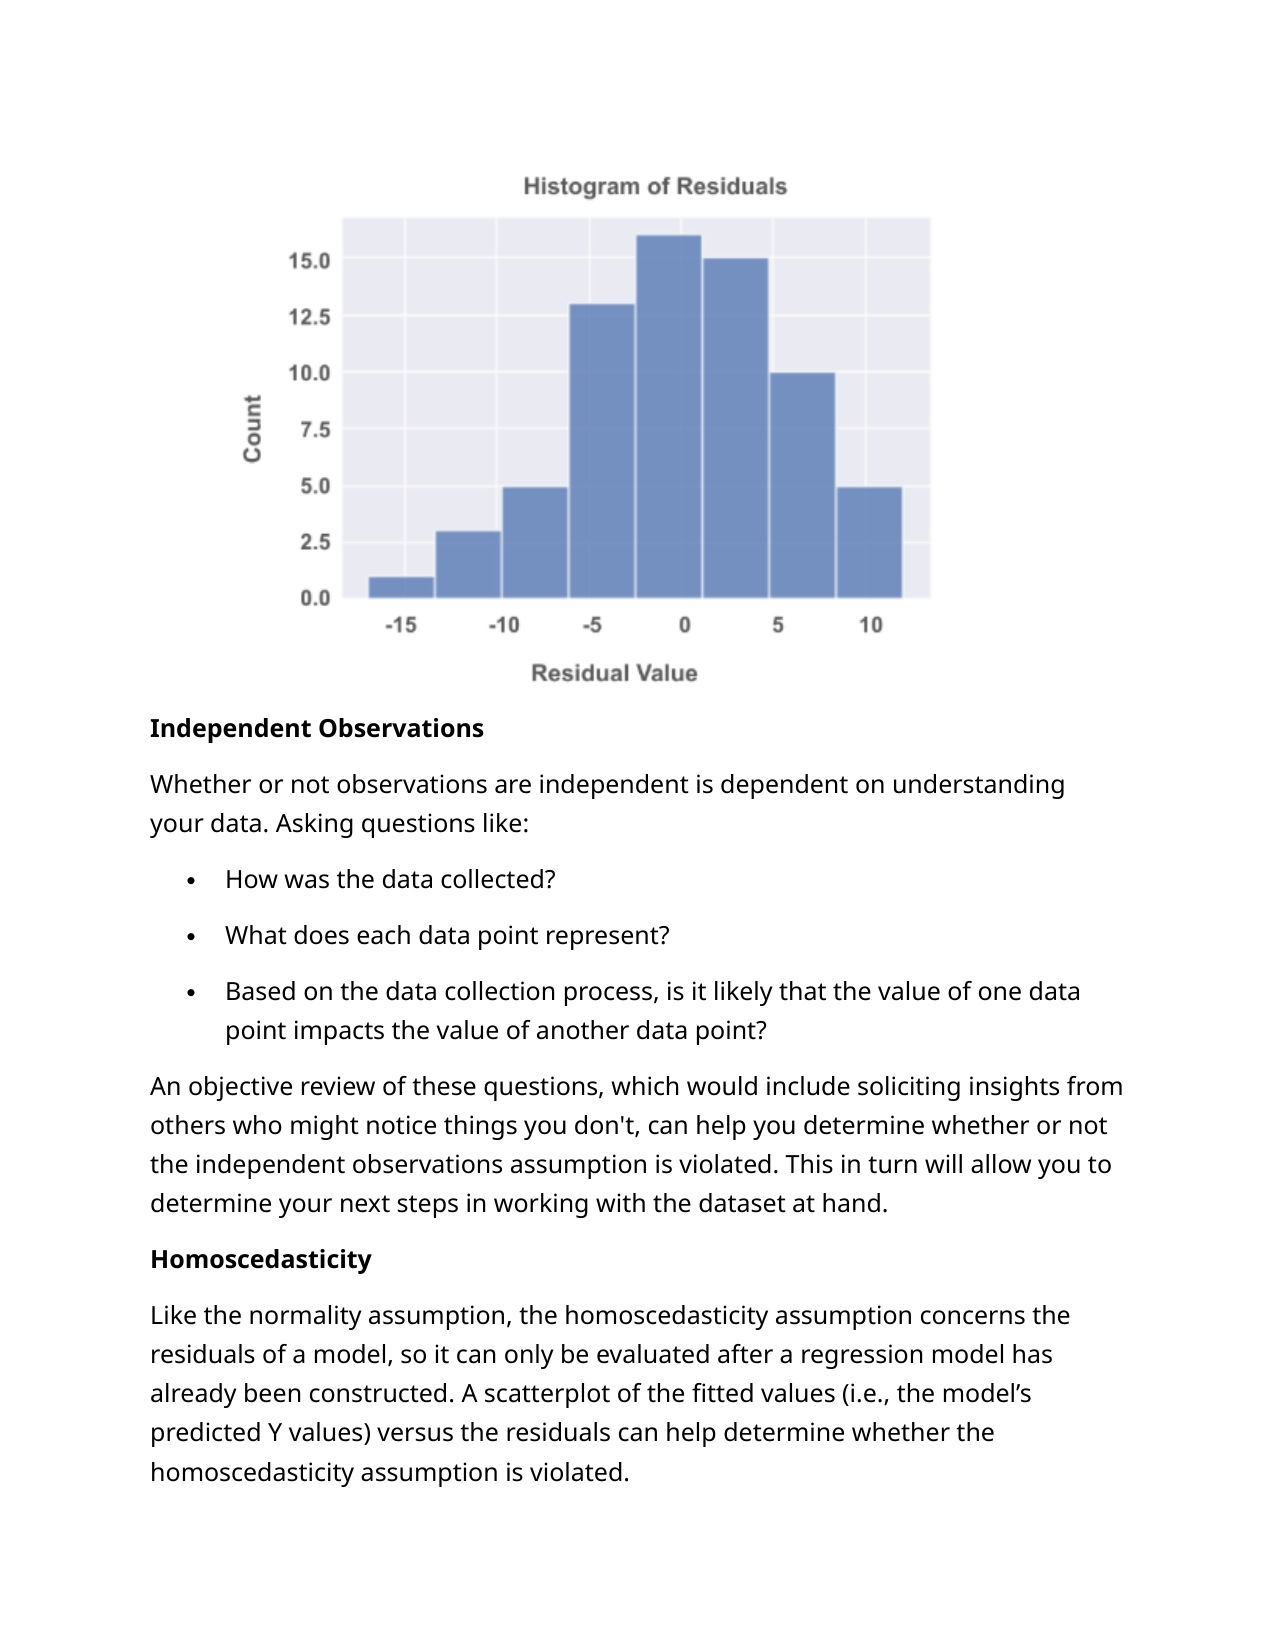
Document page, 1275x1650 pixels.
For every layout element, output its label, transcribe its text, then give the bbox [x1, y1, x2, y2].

picture [150, 150, 1110, 689]
text An objective review of these questions, which would include soliciting insights from others who might notice things you don't, can help you determine whether or not the independent observations assumption is violated. This in turn will allow you to determine your next steps in working with the dataset at hand. [150, 1068, 1125, 1220]
text Independent Observations [150, 711, 1125, 745]
list Based on the data collection process, is it likely that the value of one data point impacts the value of another data point? [187, 973, 1125, 1047]
list What does each data point represent? [187, 917, 1125, 952]
text Homoscedasticity [150, 1242, 1125, 1276]
list How was the data collected? [187, 862, 1125, 896]
text Whether or not observations are independent is dependent on understanding your data. Asking questions like: [150, 767, 1125, 840]
text Like the normality assumption, the homoscedasticity assumption concerns the residuals of a model, so it can only be evaluated after a regression model has already been constructed. A scatterplot of the fitted values (i.e., the model’s predicted Y values) versus the residuals can help determine whether the homoscedasticity assumption is violated. [150, 1297, 1125, 1488]
